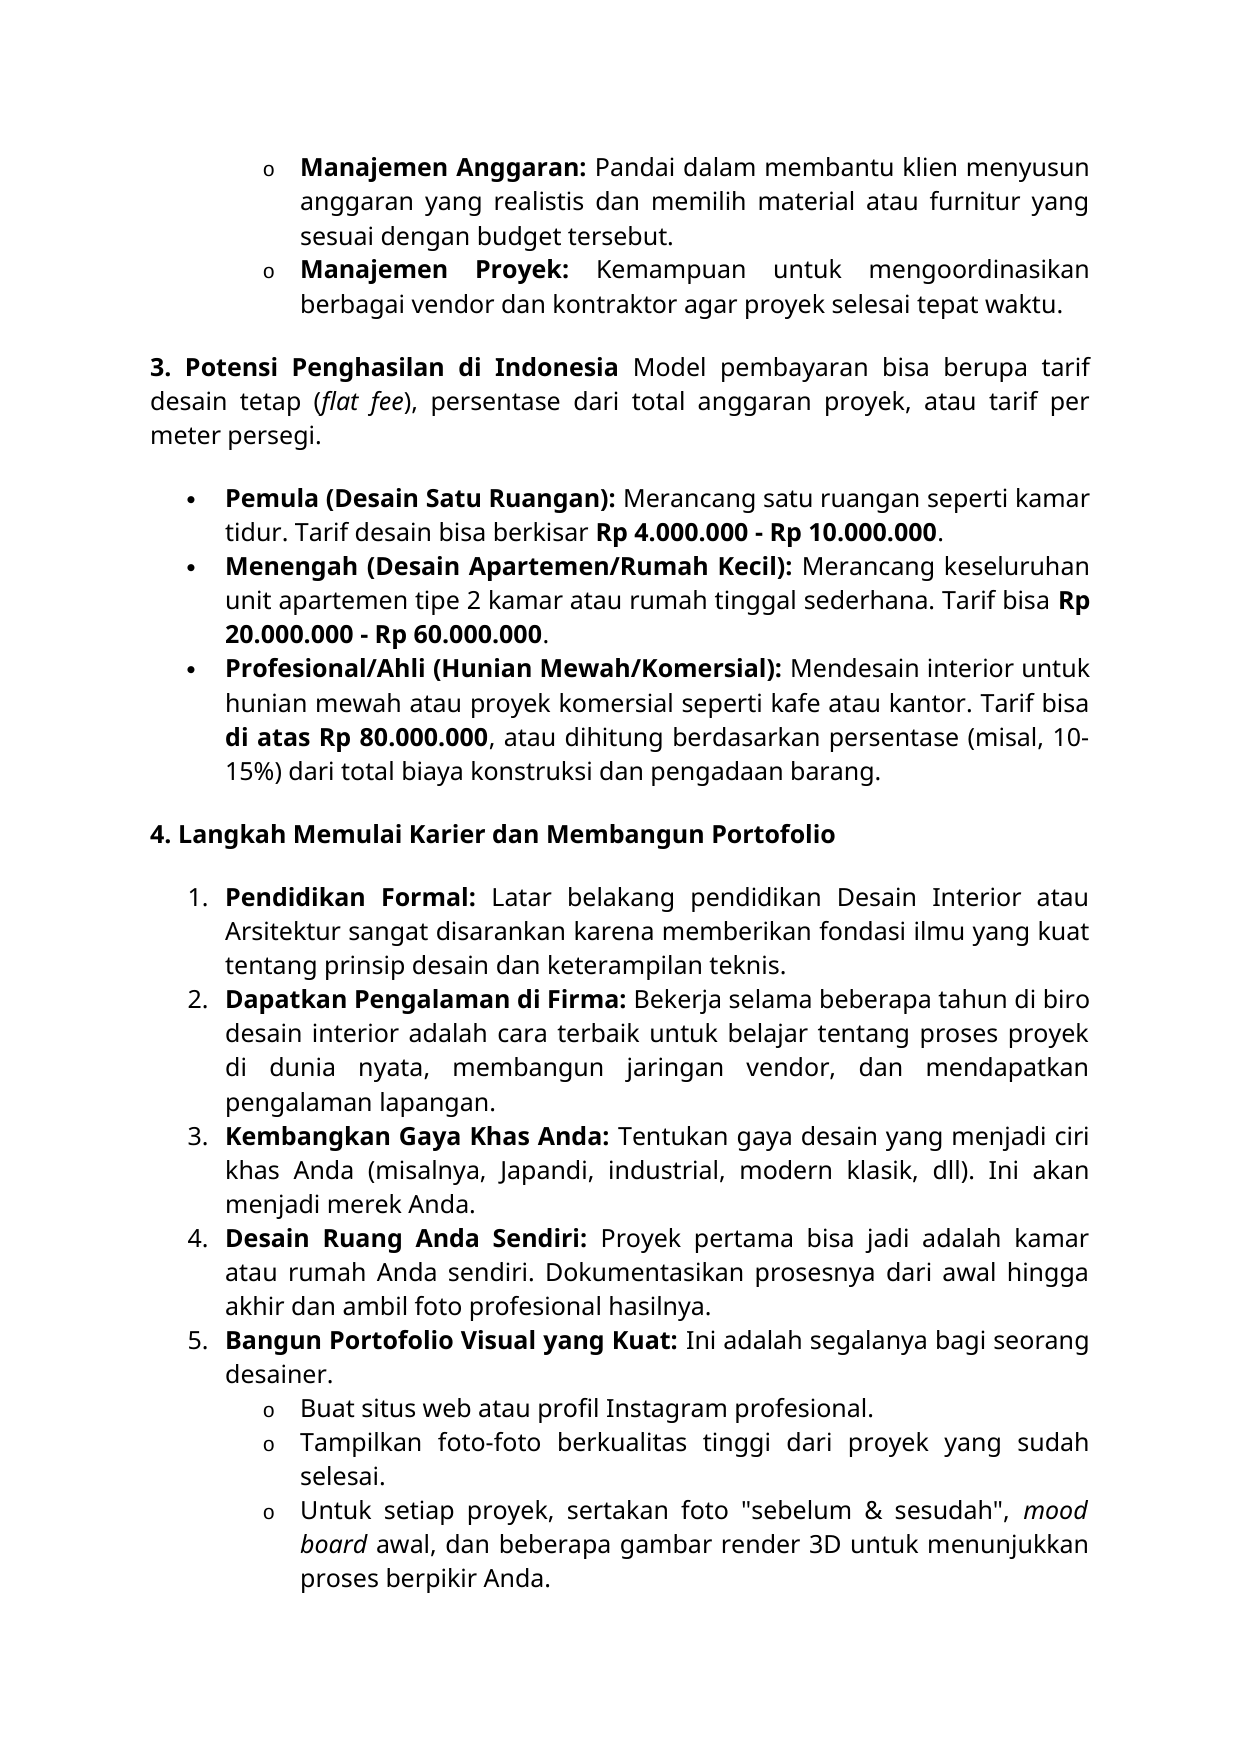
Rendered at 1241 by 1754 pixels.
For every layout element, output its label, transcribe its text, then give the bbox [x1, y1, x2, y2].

text 3. Potensi Penghasilan di Indonesia Model pembayaran bisa berupa tarif desain tetap (flat fee), persentase dari total anggaran proyek, atau tarif per meter persegi. [150, 349, 1090, 452]
list Kembangkan Gaya Khas Anda: Tentukan gaya desain yang menjadi ciri khas Anda (misalnya, Japandi, industrial, modern klasik, dll). Ini akan menjadi merek Anda. [187, 1118, 1090, 1220]
list Manajemen Proyek: Kemampuan untuk mengoordinasikan berbagai vendor dan kontraktor agar proyek selesai tepat waktu. [262, 252, 1090, 320]
list Untuk setiap proyek, sertakan foto "sebelum & sesudah", mood board awal, dan beberapa gambar render 3D untuk menunjukkan proses berpikir Anda. [262, 1493, 1090, 1595]
list Tampilkan foto-foto berkualitas tinggi dari proyek yang sudah selesai. [262, 1425, 1090, 1493]
list Pemula (Desain Satu Ruangan): Merancang satu ruangan seperti kamar tidur. Tarif desain bisa berkisar Rp 4.000.000 - Rp 10.000.000. [187, 481, 1090, 549]
text 4. Langkah Memulai Karier dan Membangun Portofolio [150, 817, 1090, 851]
list Profesional/Ahli (Hunian Mewah/Komersial): Mendesain interior untuk hunian mewah atau proyek komersial seperti kafe atau kantor. Tarif bisa di atas Rp 80.000.000, atau dihitung berdasarkan persentase (misal, 10-15%) dari total biaya konstruksi dan pengadaan barang. [187, 651, 1090, 787]
list Pendidikan Formal: Latar belakang pendidikan Desain Interior atau Arsitektur sangat disarankan karena memberikan fondasi ilmu yang kuat tentang prinsip desain dan keterampilan teknis. [187, 880, 1090, 982]
list Dapatkan Pengalaman di Firma: Bekerja selama beberapa tahun di biro desain interior adalah cara terbaik untuk belajar tentang proses proyek di dunia nyata, membangun jaringan vendor, dan mendapatkan pengalaman lapangan. [187, 982, 1090, 1118]
list Manajemen Anggaran: Pandai dalam membantu klien menyusun anggaran yang realistis dan memilih material atau furnitur yang sesuai dengan budget tersebut. [262, 150, 1090, 252]
list Menengah (Desain Apartemen/Rumah Kecil): Merancang keseluruhan unit apartemen tipe 2 kamar atau rumah tinggal sederhana. Tarif bisa Rp 20.000.000 - Rp 60.000.000. [187, 549, 1090, 651]
list Buat situs web atau profil Instagram profesional. [262, 1391, 1090, 1425]
list Bangun Portofolio Visual yang Kuat: Ini adalah segalanya bagi seorang desainer. [187, 1323, 1090, 1391]
list Desain Ruang Anda Sendiri: Proyek pertama bisa jadi adalah kamar atau rumah Anda sendiri. Dokumentasikan prosesnya dari awal hingga akhir dan ambil foto profesional hasilnya. [187, 1220, 1090, 1323]
